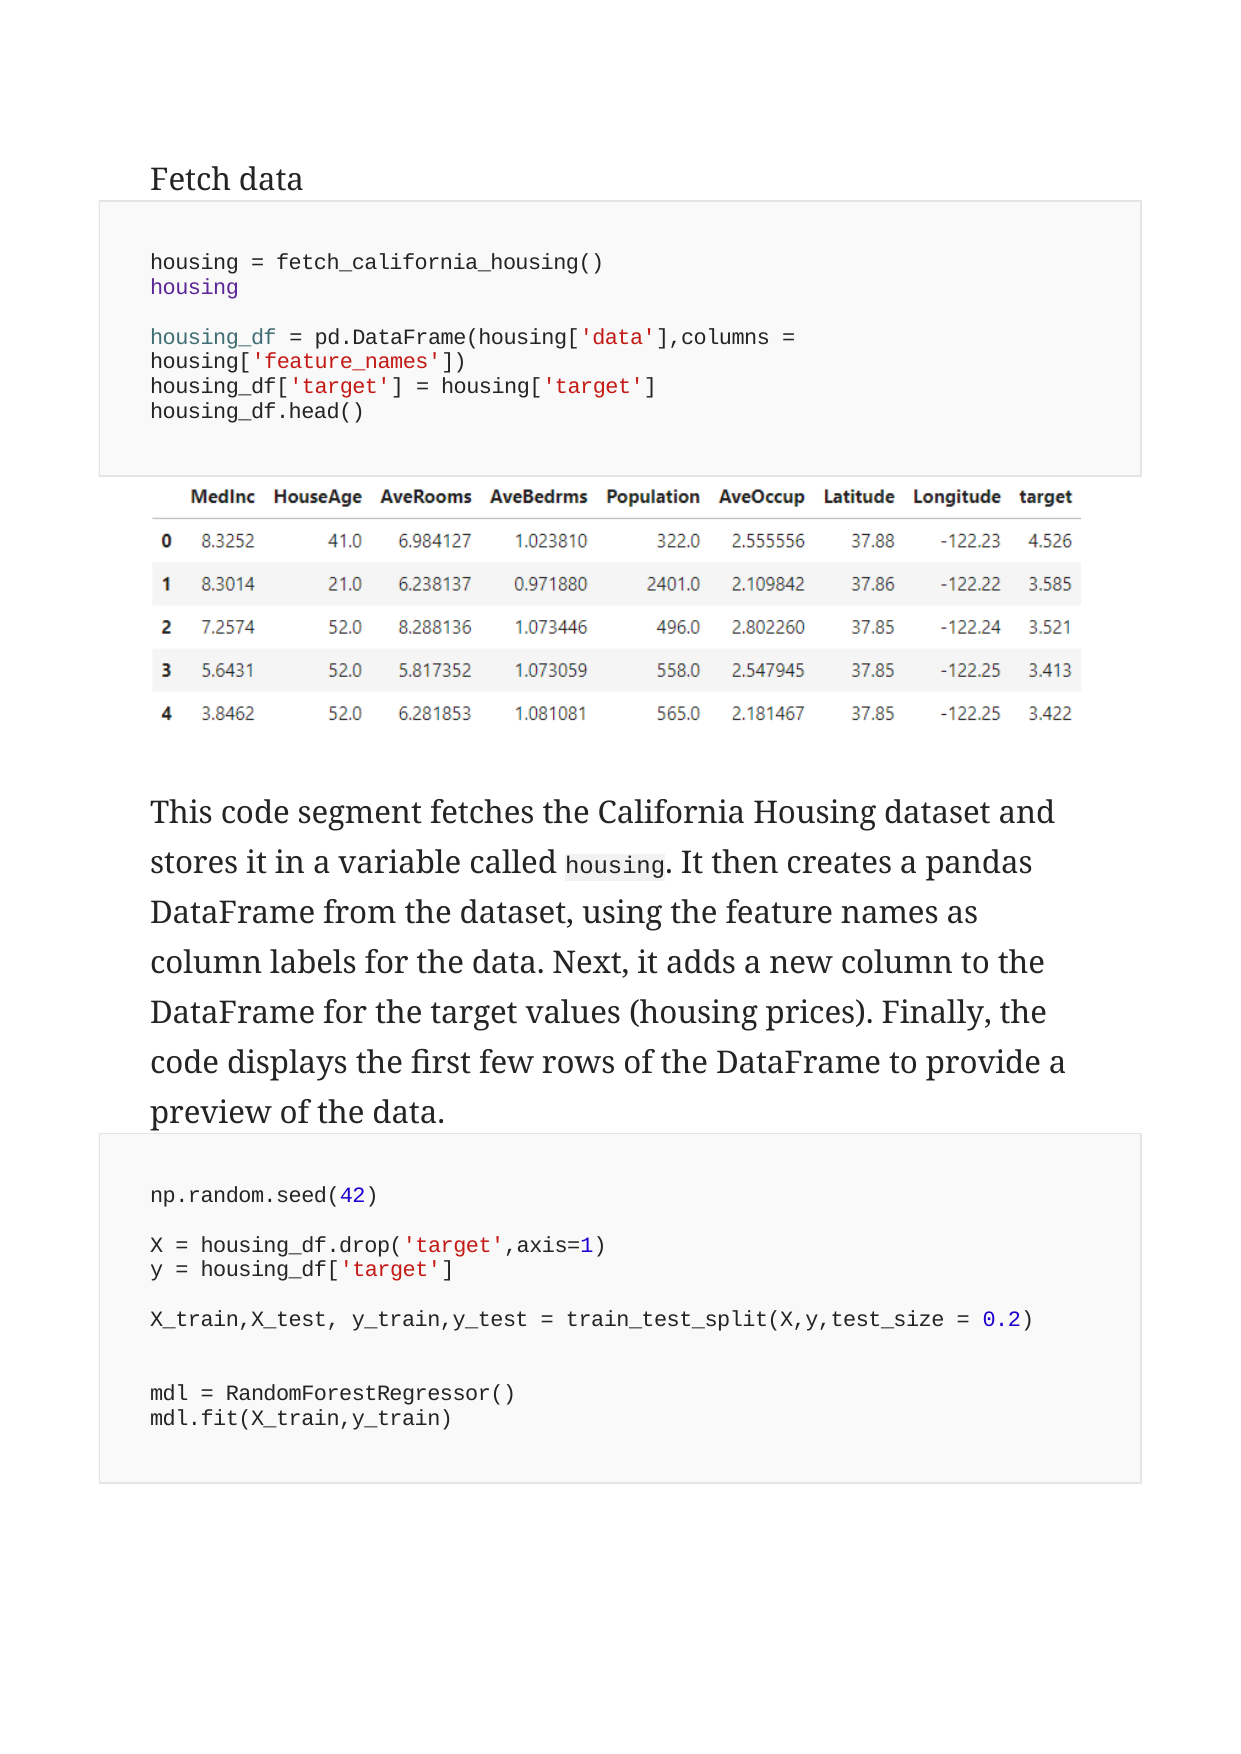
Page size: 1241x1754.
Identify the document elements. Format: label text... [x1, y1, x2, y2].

picture [150, 477, 1091, 730]
text np.random.seed(42) X = housing_df.drop('target',axis=1) y = housing_df['target'] X_train,X_test, y_train,y_test = train_test_split(X,y,test_size = 0.2) mdl = RandomForestRegressor() mdl.fit(X_train,y_train) [100, 1134, 1140, 1482]
text Fetch data [150, 150, 1090, 200]
text This code segment fetches the California Housing dataset and stores it in a variable called housing. It then creates a pandas DataFrame from the dataset, using the feature names as column labels for the data. Next, it adds a new column to the DataFrame for the target values (housing prices). Finally, the code displays the first few rows of the DataFrame to provide a preview of the data. [150, 783, 1090, 1133]
text housing = fetch_california_housing() housing housing_df = pd.DataFrame(housing['data'],columns = housing['feature_names']) housing_df['target'] = housing['target'] housing_df.head() [100, 202, 1140, 475]
